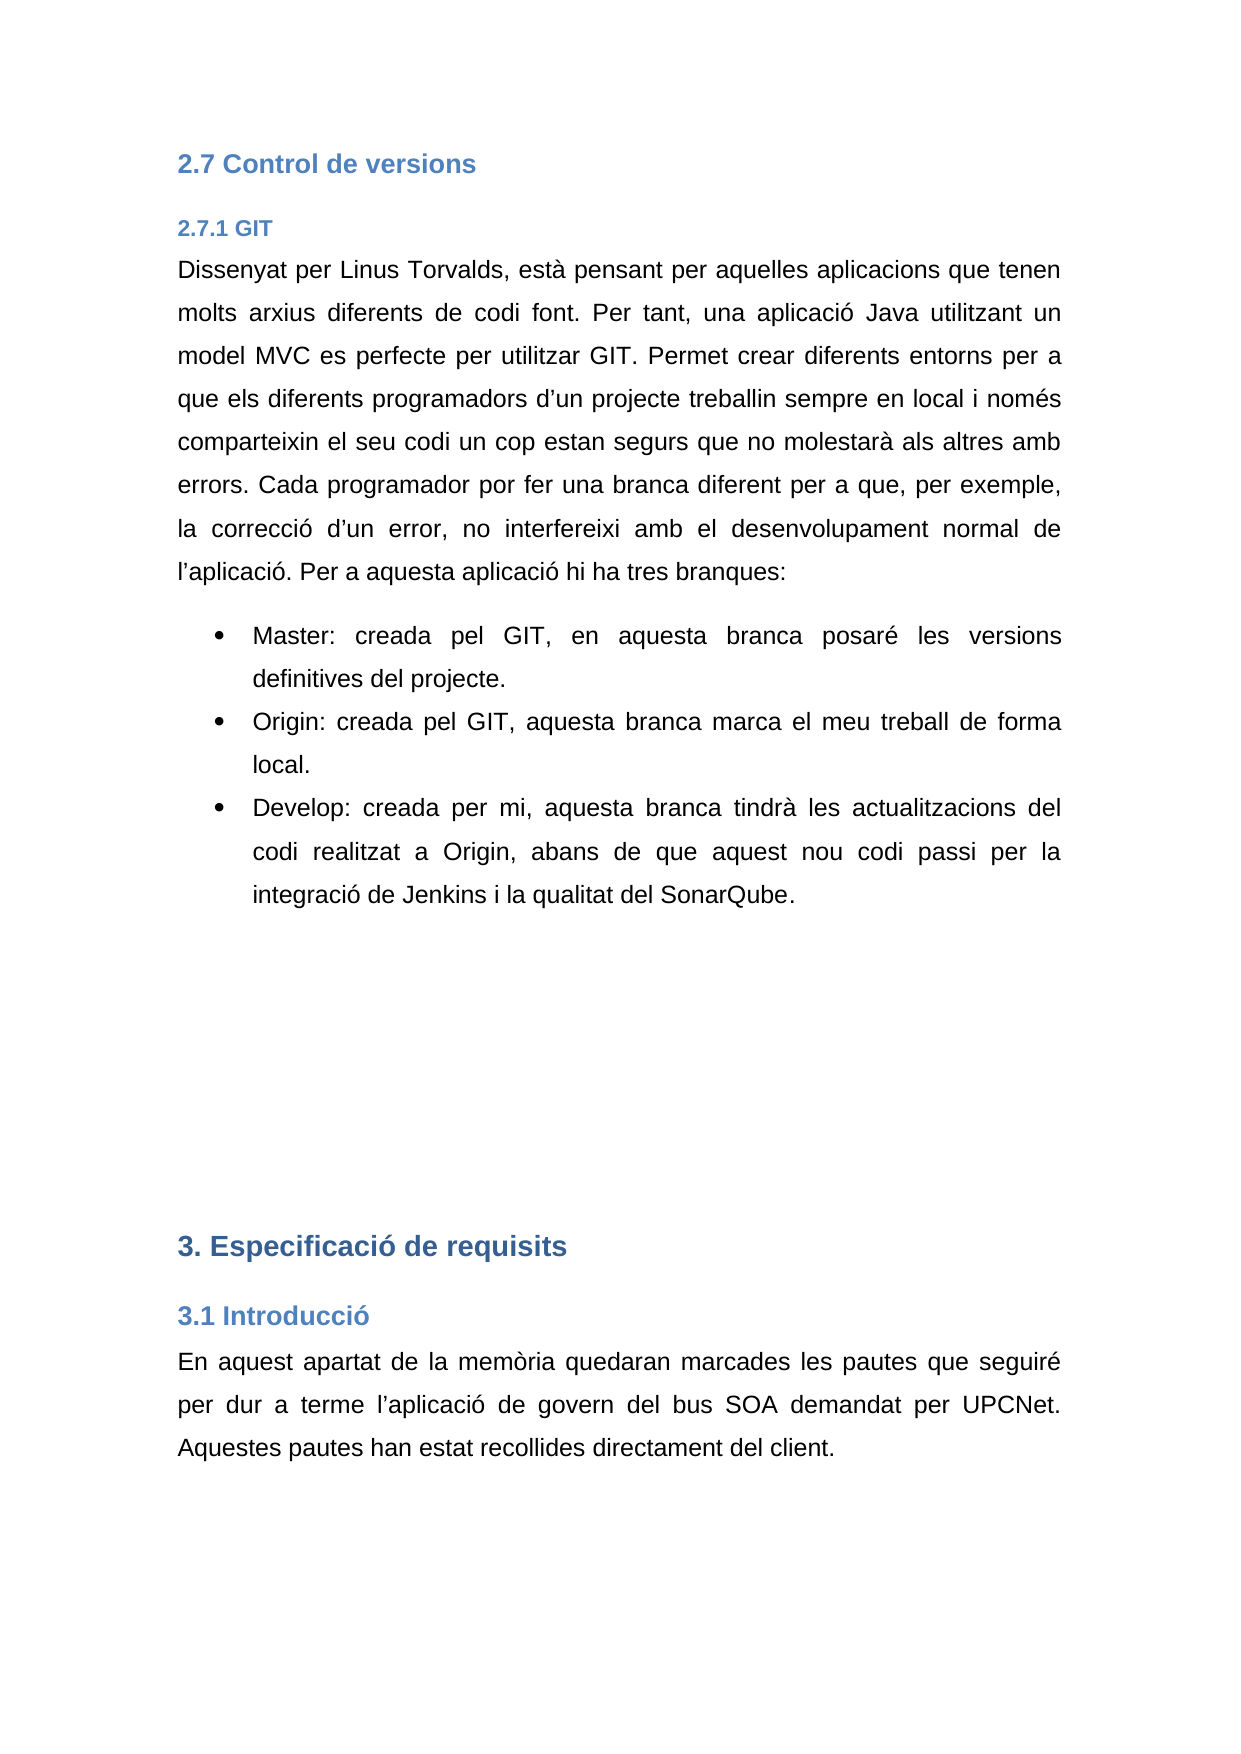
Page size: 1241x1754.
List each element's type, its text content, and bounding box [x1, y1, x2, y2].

subtitle 3. Especificació de requisits [177, 1229, 1063, 1262]
list Develop: creada per mi, aquesta branca tindrà les actualitzacions del codi realitzat a Origin, abans de que aquest nou codi passi per la integració de Jenkins i la qualitat del SonarQube. [215, 793, 1063, 908]
subtitle 2.7 Control de versions [177, 148, 1063, 179]
subtitle 3.1 Introducció [177, 1300, 1063, 1331]
list Master: creada pel GIT, en aquesta branca posaré les versions definitives del projecte. [215, 621, 1063, 693]
subtitle 2.7.1 GIT [177, 215, 1063, 242]
text Dissenyat per Linus Torvalds, està pensant per aquelles aplicacions que tenen molts arxius diferents de codi font. Per tant, una aplicació Java utilitzant un model MVC es perfecte per utilitzar GIT. Permet crear diferents entorns per a que els diferents programadors d’un projecte treballin sempre en local i només comparteixin el seu codi un cop estan segurs que no molestarà als altres amb errors. Cada programador por fer una branca diferent per a que, per exemple, la correcció d’un error, no interfereixi amb el desenvolupament normal de l’aplicació. Per a aquesta aplicació hi ha tres branques: [177, 255, 1063, 585]
list Origin: creada pel GIT, aquesta branca marca el meu treball de forma local. [215, 707, 1063, 779]
